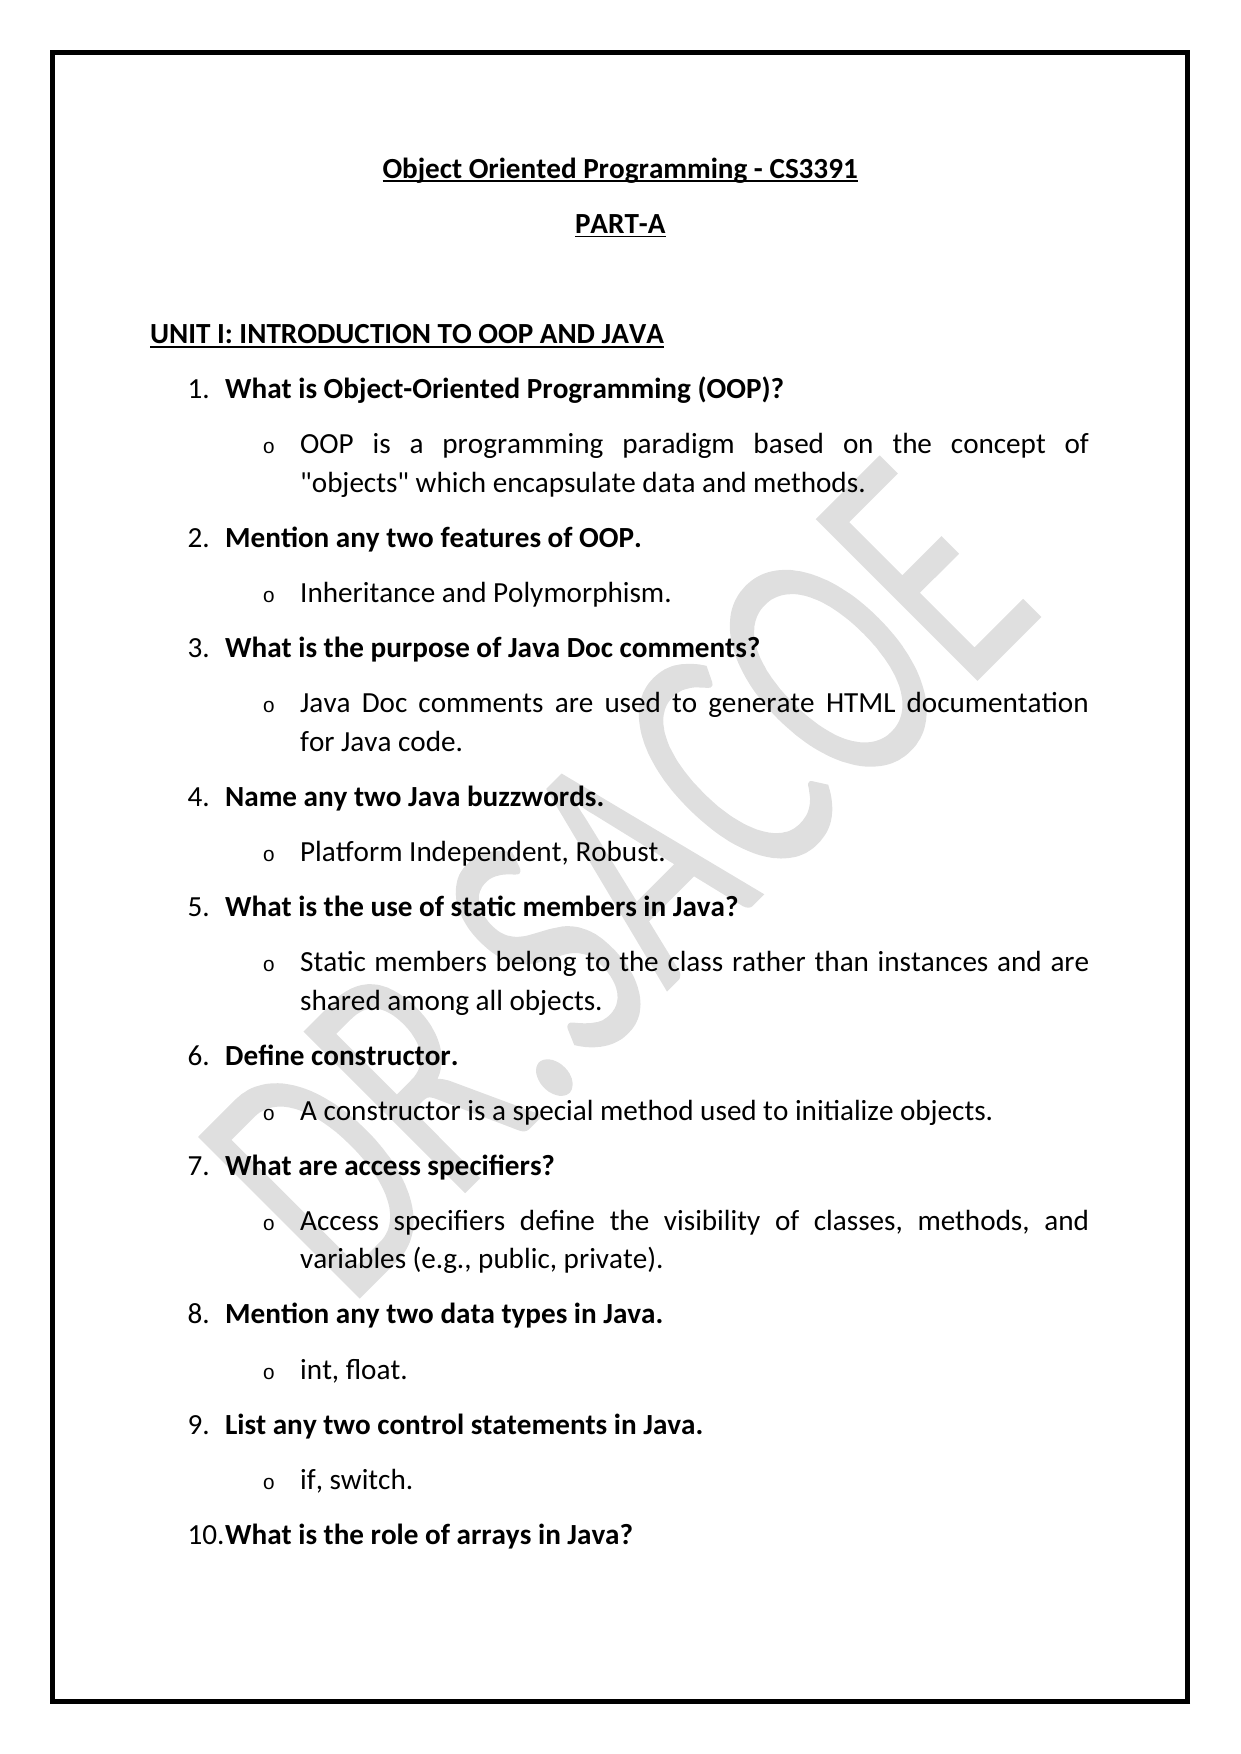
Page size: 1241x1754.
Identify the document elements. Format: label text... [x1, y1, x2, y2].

list OOP is a programming paradigm based on the concept of "objects" which encapsulate data and methods. [262, 426, 1090, 499]
list Mention any two features of OOP. [187, 519, 1090, 555]
list A constructor is a special method used to initialize objects. [262, 1092, 1090, 1127]
list What is Object-Oriented Programming (OOP)? [187, 370, 1090, 406]
text UNIT I: INTRODUCTION TO OOP AND JAVA [150, 315, 1090, 351]
list Access specifiers define the visibility of classes, methods, and variables (e.g., public, private). [262, 1202, 1090, 1276]
list if, switch. [262, 1461, 1090, 1497]
list What is the role of arrays in Java? [187, 1516, 1090, 1552]
list What are access specifiers? [187, 1147, 1090, 1183]
list Mention any two data types in Java. [187, 1296, 1090, 1331]
list Name any two Java buzzwords. [187, 778, 1090, 813]
list What is the use of static members in Java? [187, 888, 1090, 924]
list Platform Independent, Robust. [262, 833, 1090, 869]
list List any two control statements in Java. [187, 1406, 1090, 1441]
text Object Oriented Programming - CS3391 [150, 150, 1090, 186]
list Inheritance and Polymorphism. [262, 574, 1090, 610]
list int, float. [262, 1351, 1090, 1386]
list Java Doc comments are used to generate HTML documentation for Java code. [262, 684, 1090, 758]
text PART-A [150, 205, 1090, 241]
list Define constructor. [187, 1037, 1090, 1072]
list Static members belong to the class rather than instances and are shared among all objects. [262, 943, 1090, 1017]
list What is the purpose of Java Doc comments? [187, 629, 1090, 665]
